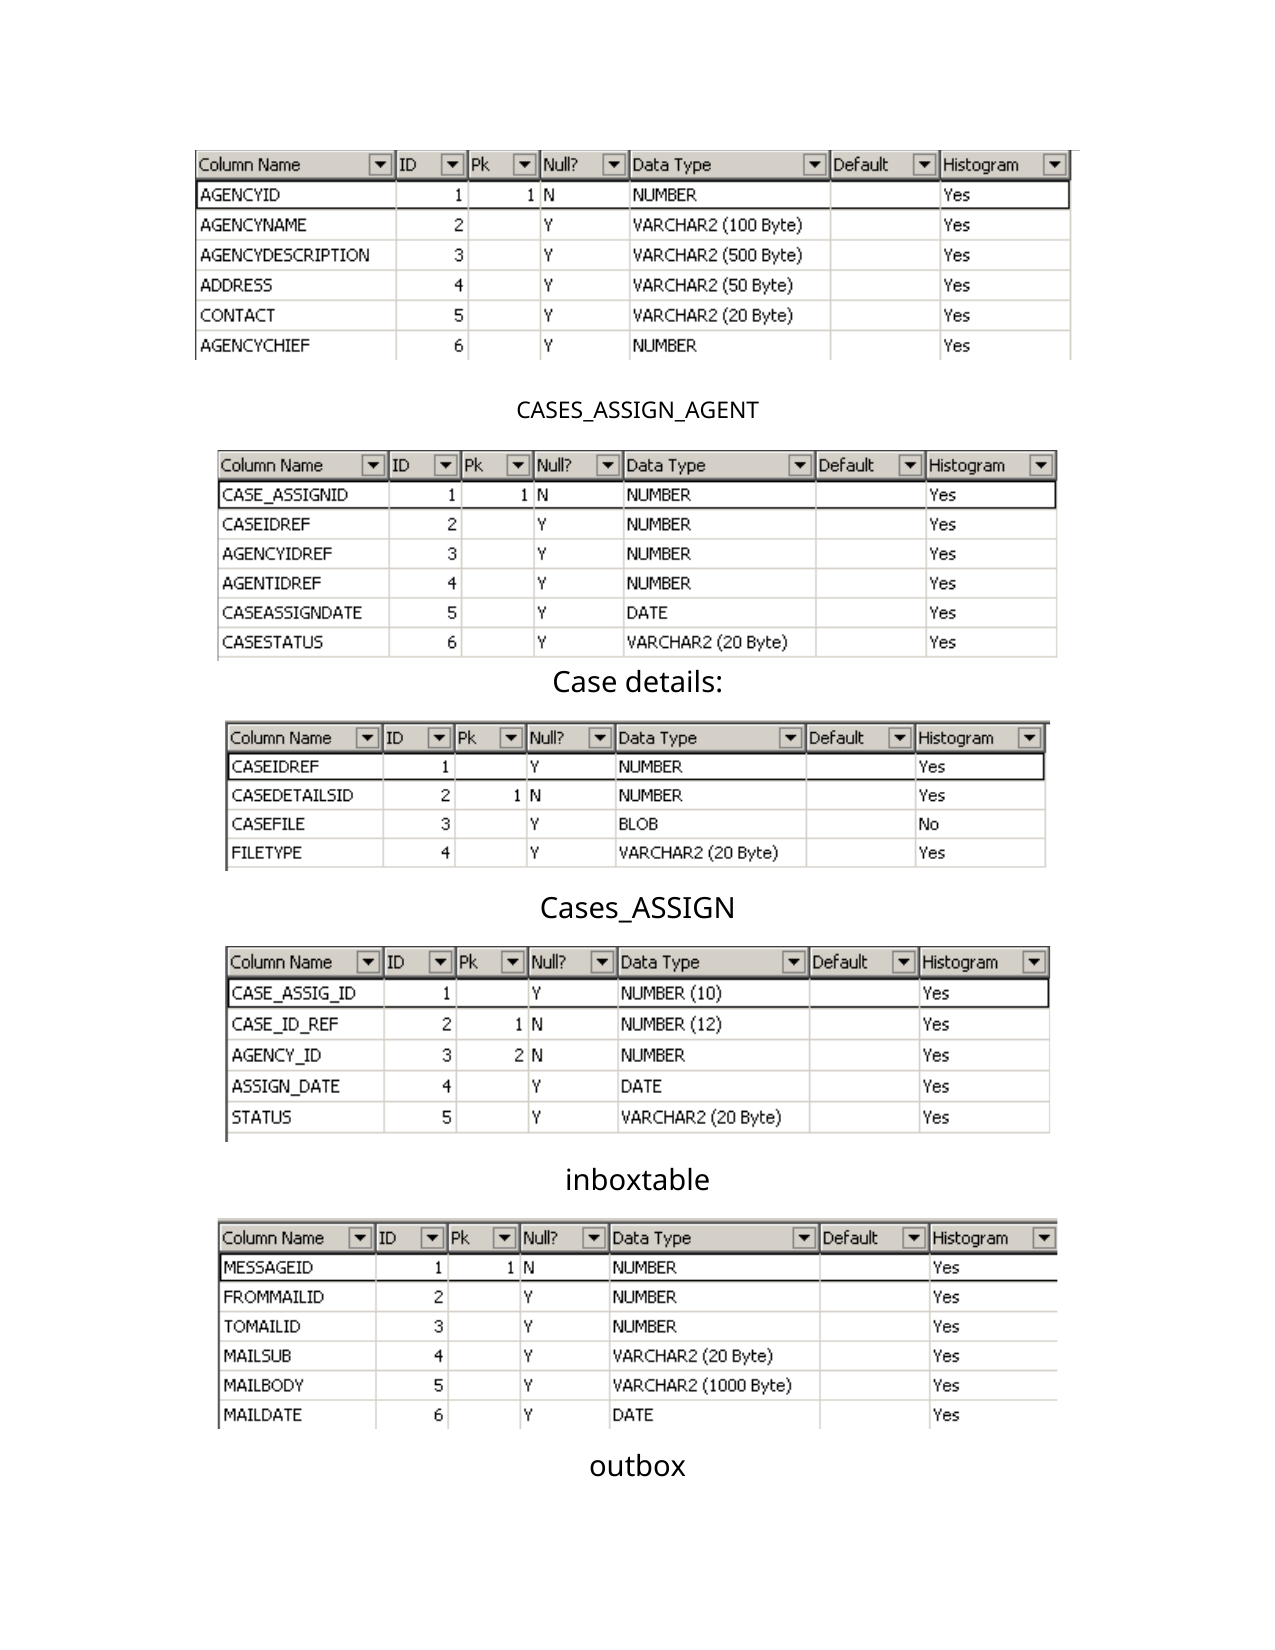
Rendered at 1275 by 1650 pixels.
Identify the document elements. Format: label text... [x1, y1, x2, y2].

text Case details: [150, 661, 1125, 701]
picture [225, 720, 1050, 871]
picture [217, 1218, 1058, 1429]
picture [195, 150, 1080, 360]
text outbox [150, 1445, 1125, 1485]
text CASES_ASSIGN_AGENT [150, 394, 1125, 425]
picture [217, 450, 1058, 661]
text Cases_ASSIGN [150, 887, 1125, 927]
picture [225, 946, 1050, 1142]
text inboxtable [150, 1159, 1125, 1198]
